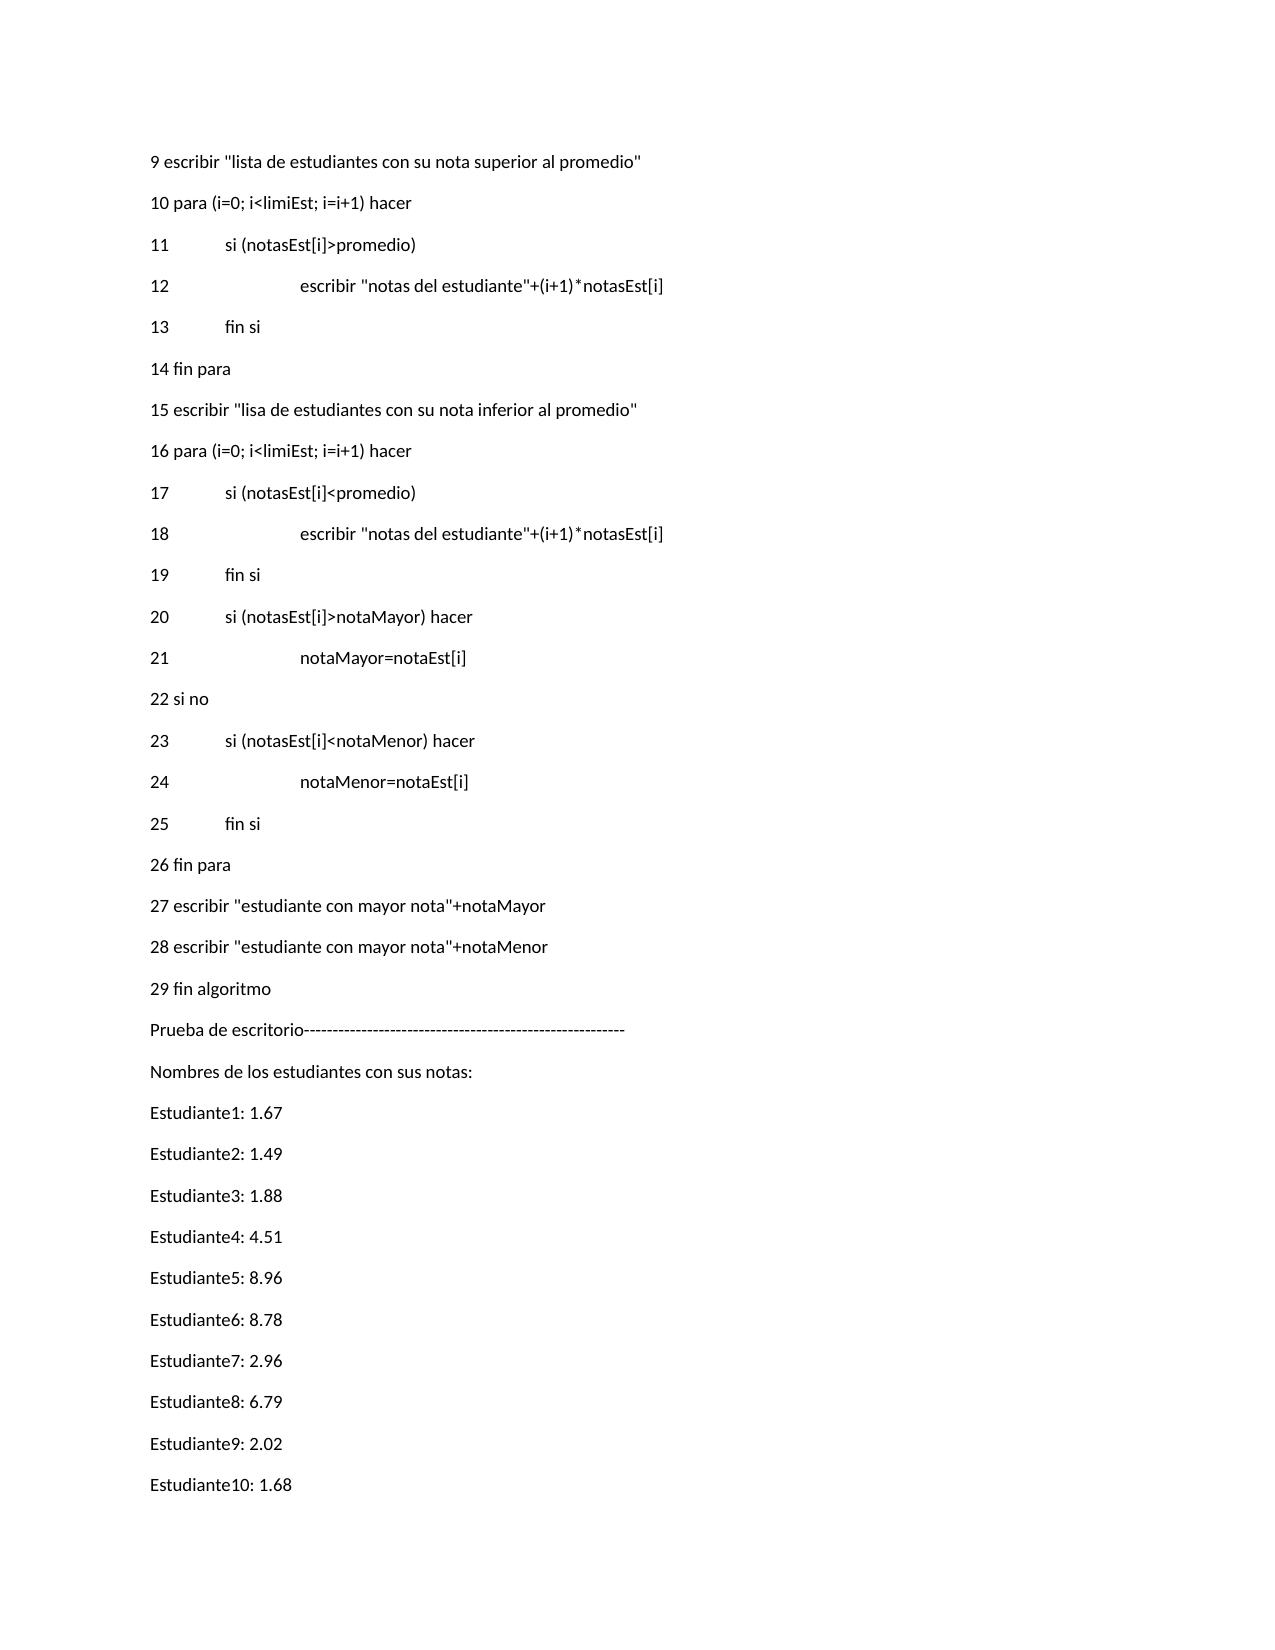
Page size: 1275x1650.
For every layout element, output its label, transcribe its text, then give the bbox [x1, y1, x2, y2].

text 25 fin si [150, 812, 1125, 834]
text 12 escribir "notas del estudiante"+(i+1)*notasEst[i] [150, 274, 1125, 297]
text 24 notaMenor=notaEst[i] [150, 770, 1125, 793]
text 9 escribir "lista de estudiantes con su nota superior al promedio" [150, 150, 1125, 173]
text 21 notaMayor=notaEst[i] [150, 646, 1125, 669]
text 28 escribir "estudiante con mayor nota"+notaMenor [150, 936, 1125, 959]
text Estudiante7: 2.96 [150, 1349, 1125, 1372]
text 22 si no [150, 688, 1125, 711]
text Estudiante5: 8.96 [150, 1267, 1125, 1289]
text Estudiante3: 1.88 [150, 1184, 1125, 1207]
text Estudiante8: 6.79 [150, 1391, 1125, 1413]
text 20 si (notasEst[i]>notaMayor) hacer [150, 605, 1125, 628]
text 18 escribir "notas del estudiante"+(i+1)*notasEst[i] [150, 522, 1125, 545]
text Prueba de escritorio-------------------------------------------------------- [150, 1018, 1125, 1041]
text 14 fin para [150, 357, 1125, 380]
text 13 fin si [150, 315, 1125, 338]
text Estudiante4: 4.51 [150, 1225, 1125, 1248]
text Estudiante9: 2.02 [150, 1432, 1125, 1455]
text 10 para (i=0; i<limiEst; i=i+1) hacer [150, 191, 1125, 214]
text 16 para (i=0; i<limiEst; i=i+1) hacer [150, 439, 1125, 462]
text Estudiante2: 1.49 [150, 1142, 1125, 1165]
text 19 fin si [150, 563, 1125, 586]
text Estudiante6: 8.78 [150, 1308, 1125, 1331]
text 29 fin algoritmo [150, 977, 1125, 1000]
text 11 si (notasEst[i]>promedio) [150, 233, 1125, 256]
text 27 escribir "estudiante con mayor nota"+notaMayor [150, 894, 1125, 917]
text 26 fin para [150, 853, 1125, 876]
text Estudiante10: 1.68 [150, 1473, 1125, 1496]
text 15 escribir "lisa de estudiantes con su nota inferior al promedio" [150, 398, 1125, 421]
text 17 si (notasEst[i]<promedio) [150, 481, 1125, 504]
text 23 si (notasEst[i]<notaMenor) hacer [150, 729, 1125, 752]
text Nombres de los estudiantes con sus notas: [150, 1060, 1125, 1083]
text Estudiante1: 1.67 [150, 1101, 1125, 1124]
